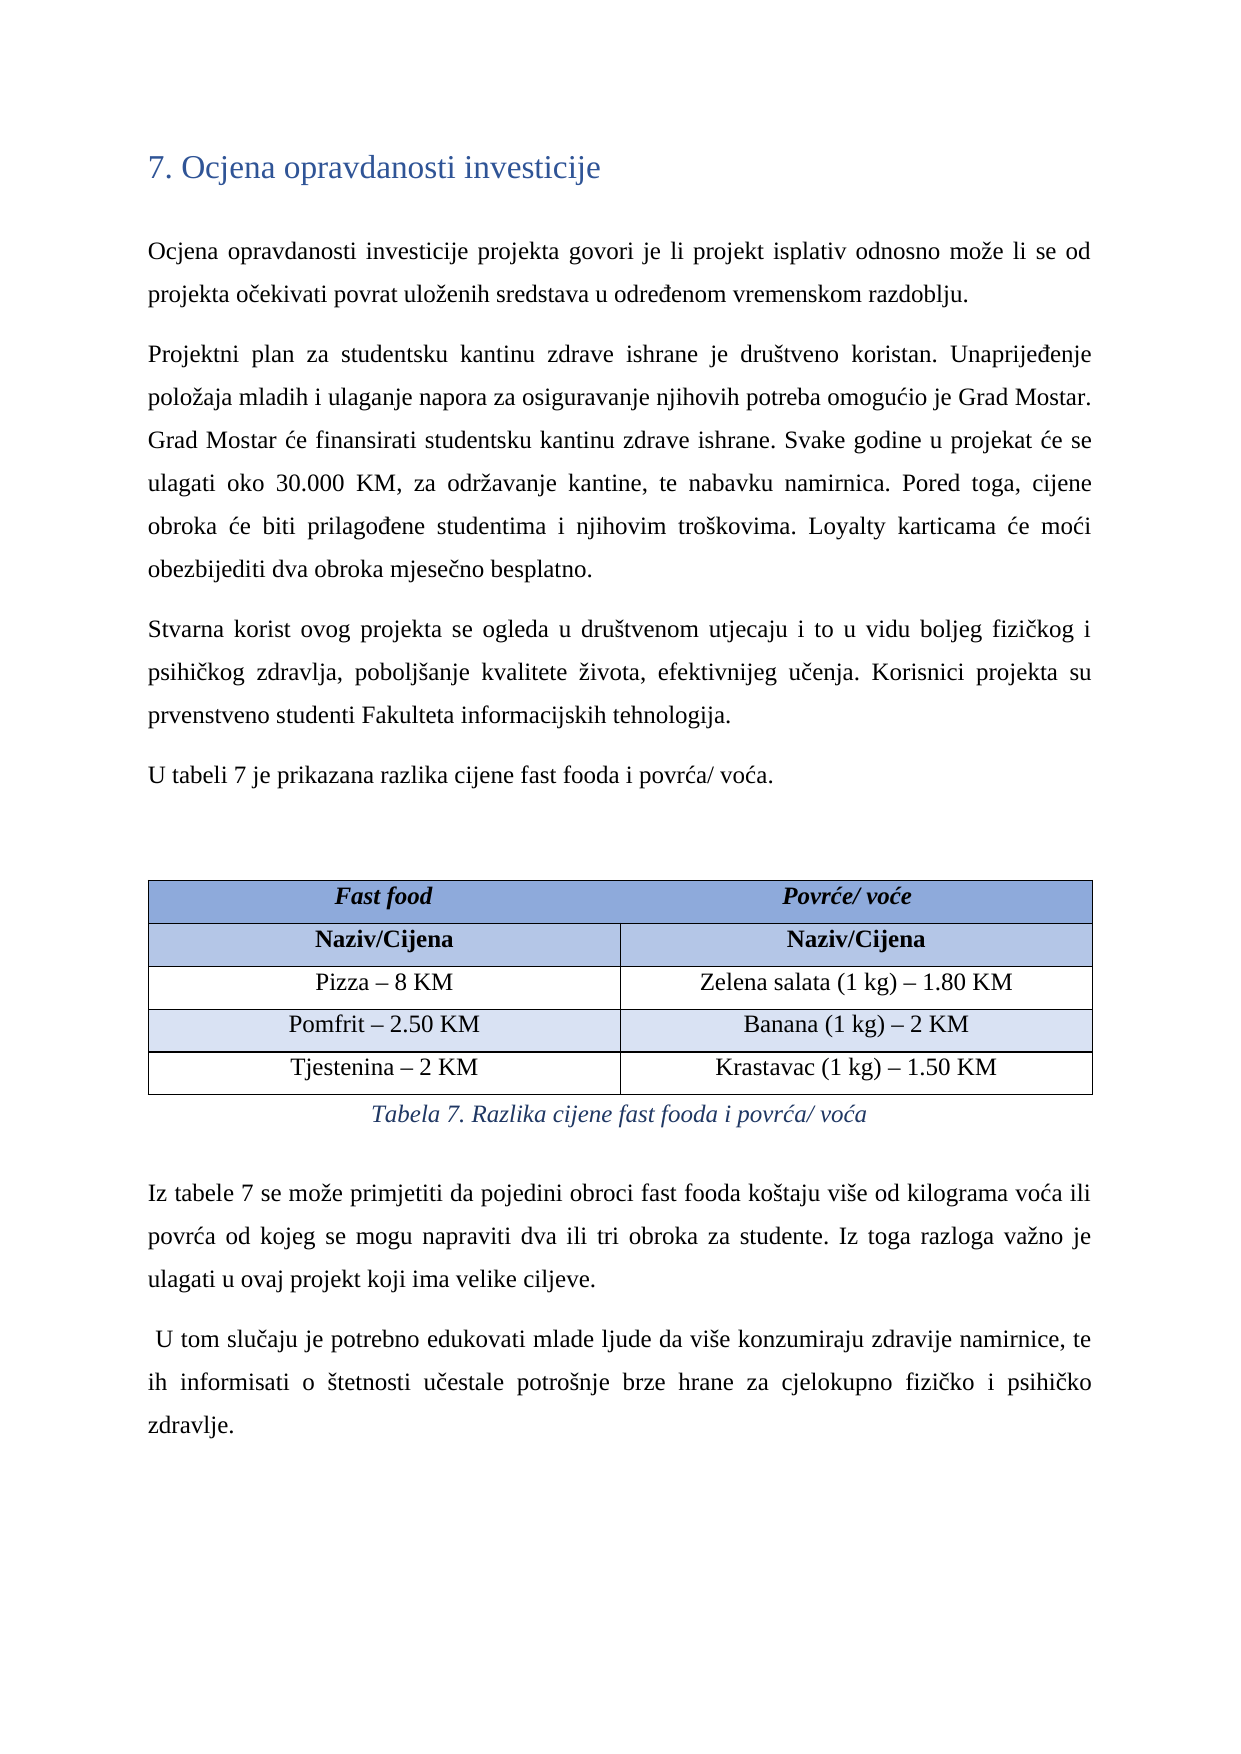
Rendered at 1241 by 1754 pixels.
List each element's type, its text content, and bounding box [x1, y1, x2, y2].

table_cell Banana (1 kg) – 2 KM [621, 1010, 1092, 1051]
text U tabeli 7 je prikazana razlika cijene fast fooda i povrća/ voća. [148, 760, 1093, 789]
text Stvarna korist ovog projekta se ogleda u društvenom utjecaju i to u vidu boljeg fizičkog i psihičkog zdravlja, poboljšanje kvalitete života, efektivnijeg učenja. Korisnici projekta su prvenstveno studenti Fakulteta informacijskih tehnologija. [148, 614, 1093, 729]
table_header Fast food Povrće/ voće [149, 881, 1092, 923]
table_cell Naziv/Cijena [149, 924, 620, 966]
subtitle Tabela 7. Razlika cijene fast fooda i povrća/ voća [148, 1099, 1093, 1128]
table_cell Zelena salata (1 kg) – 1.80 KM [621, 967, 1092, 1008]
text Ocjena opravdanosti investicije projekta govori je li projekt isplativ odnosno može li se od projekta očekivati povrat uloženih sredstava u određenom vremenskom razdoblju. [148, 236, 1093, 308]
text U tom slučaju je potrebno edukovati mlade ljude da više konzumiraju zdravije namirnice, te ih informisati o štetnosti učestale potrošnje brze hrane za cjelokupno fizičko i psihičko zdravlje. [148, 1324, 1093, 1439]
table_cell Pizza – 8 KM [149, 967, 620, 1008]
table_cell Tjestenina – 2 KM [149, 1053, 620, 1094]
table_cell Pomfrit – 2.50 KM [149, 1010, 620, 1051]
table_cell Krastavac (1 kg) – 1.50 KM [621, 1053, 1092, 1094]
table_cell Naziv/Cijena [621, 924, 1092, 966]
subtitle 7. Ocjena opravdanosti investicije [148, 148, 1093, 186]
text Iz tabele 7 se može primjetiti da pojedini obroci fast fooda koštaju više od kilograma voća ili povrća od kojeg se mogu napraviti dva ili tri obroka za studente. Iz toga razloga važno je ulagati u ovaj projekt koji ima velike ciljeve. [148, 1178, 1093, 1293]
text Projektni plan za studentsku kantinu zdrave ishrane je društveno koristan. Unaprijeđenje položaja mladih i ulaganje napora za osiguravanje njihovih potreba omogućio je Grad Mostar. Grad Mostar će finansirati studentsku kantinu zdrave ishrane. Svake godine u projekat će se ulagati oko 30.000 KM, za održavanje kantine, te nabavku namirnica. Pored toga, cijene obroka će biti prilagođene studentima i njihovim troškovima. Loyalty karticama će moći obezbijediti dva obroka mjesečno besplatno. [148, 339, 1093, 583]
